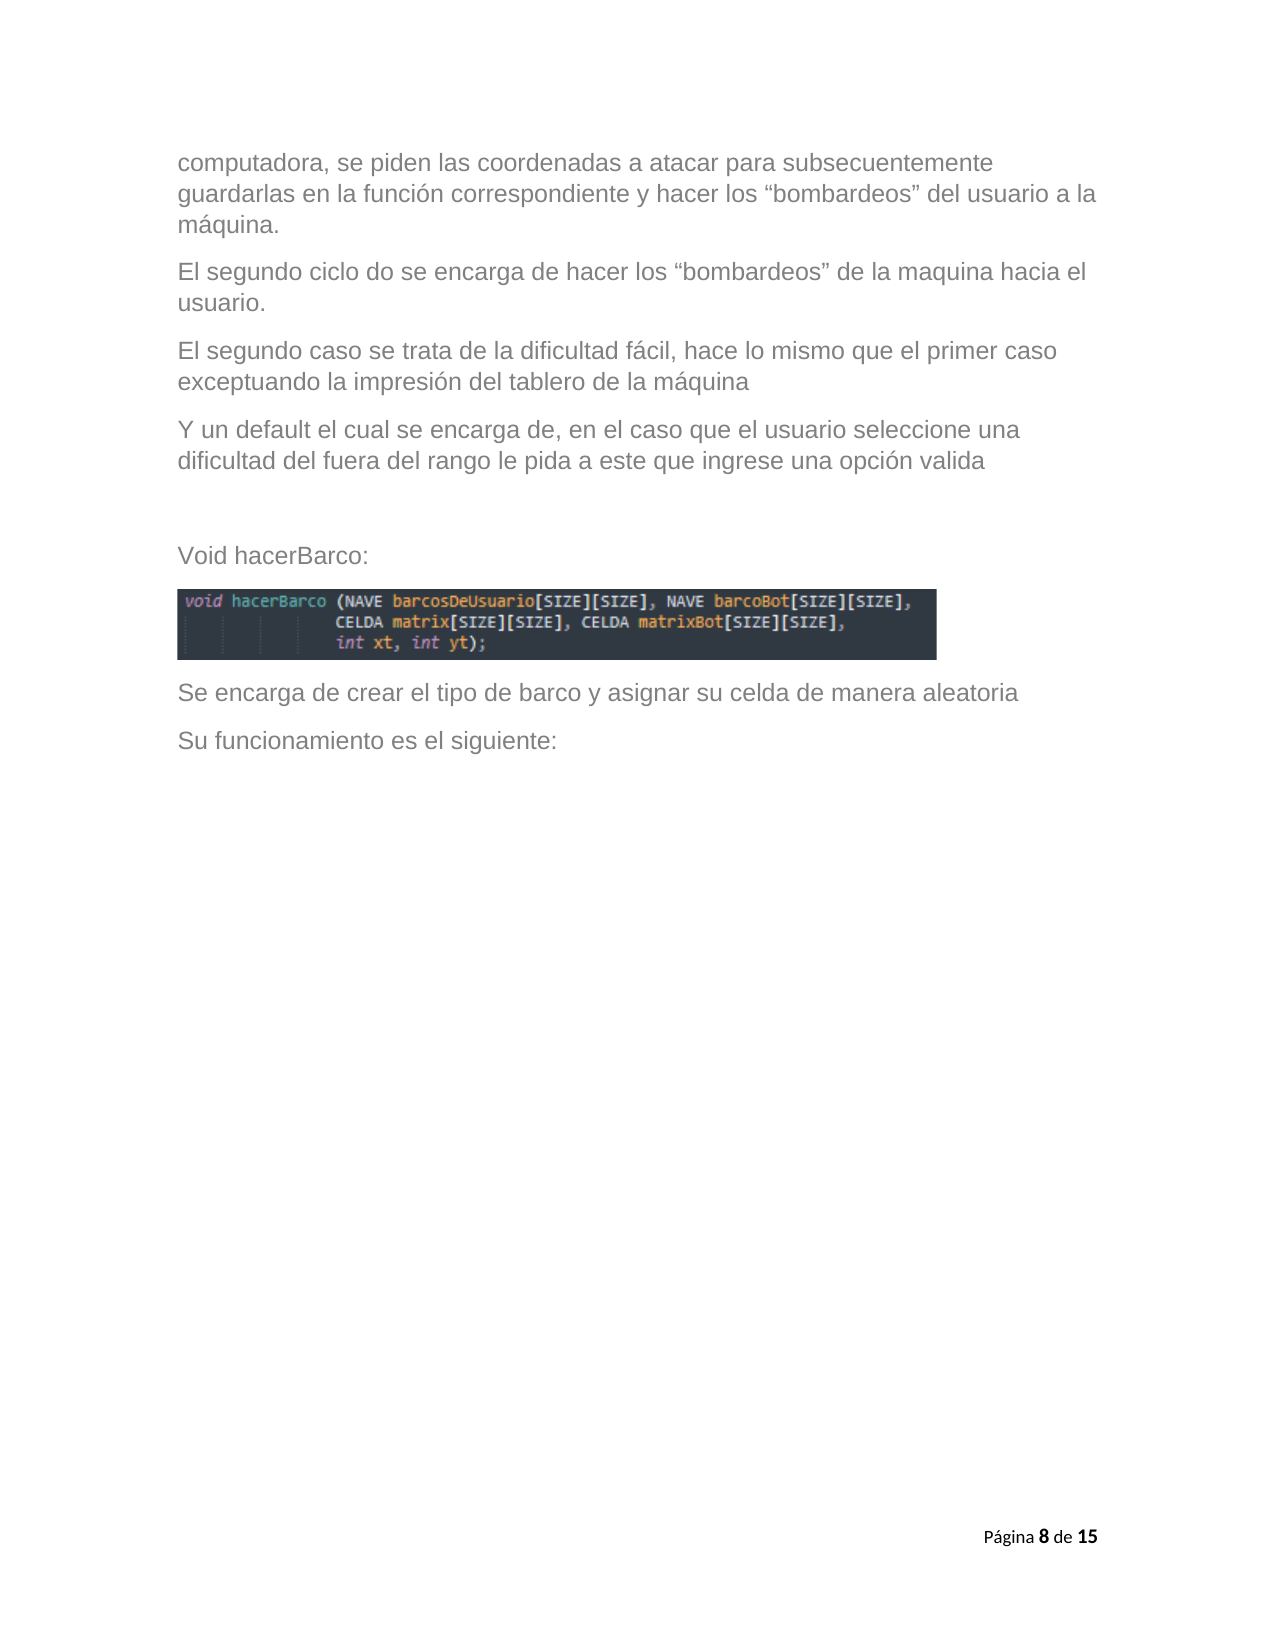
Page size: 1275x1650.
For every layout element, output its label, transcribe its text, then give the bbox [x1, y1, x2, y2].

text Se encarga de crear el tipo de barco y asignar su celda de manera aleatoria [177, 678, 1098, 707]
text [177, 148, 1098, 238]
text Void hacerBarco: [177, 541, 1098, 570]
picture [177, 589, 937, 660]
text El segundo caso se trata de la dificultad fácil, hace lo mismo que el primer caso exceptuando la impresión del tablero de la máquina [177, 336, 1098, 396]
text Su funcionamiento es el siguiente: [177, 726, 1098, 755]
text Y un default el cual se encarga de, en el caso que el usuario seleccione una dificultad del fuera del rango le pida a este que ingrese una opción valida [177, 415, 1098, 475]
text El segundo ciclo do se encarga de hacer los “bombardeos” de la maquina hacia el usuario. [177, 257, 1098, 317]
